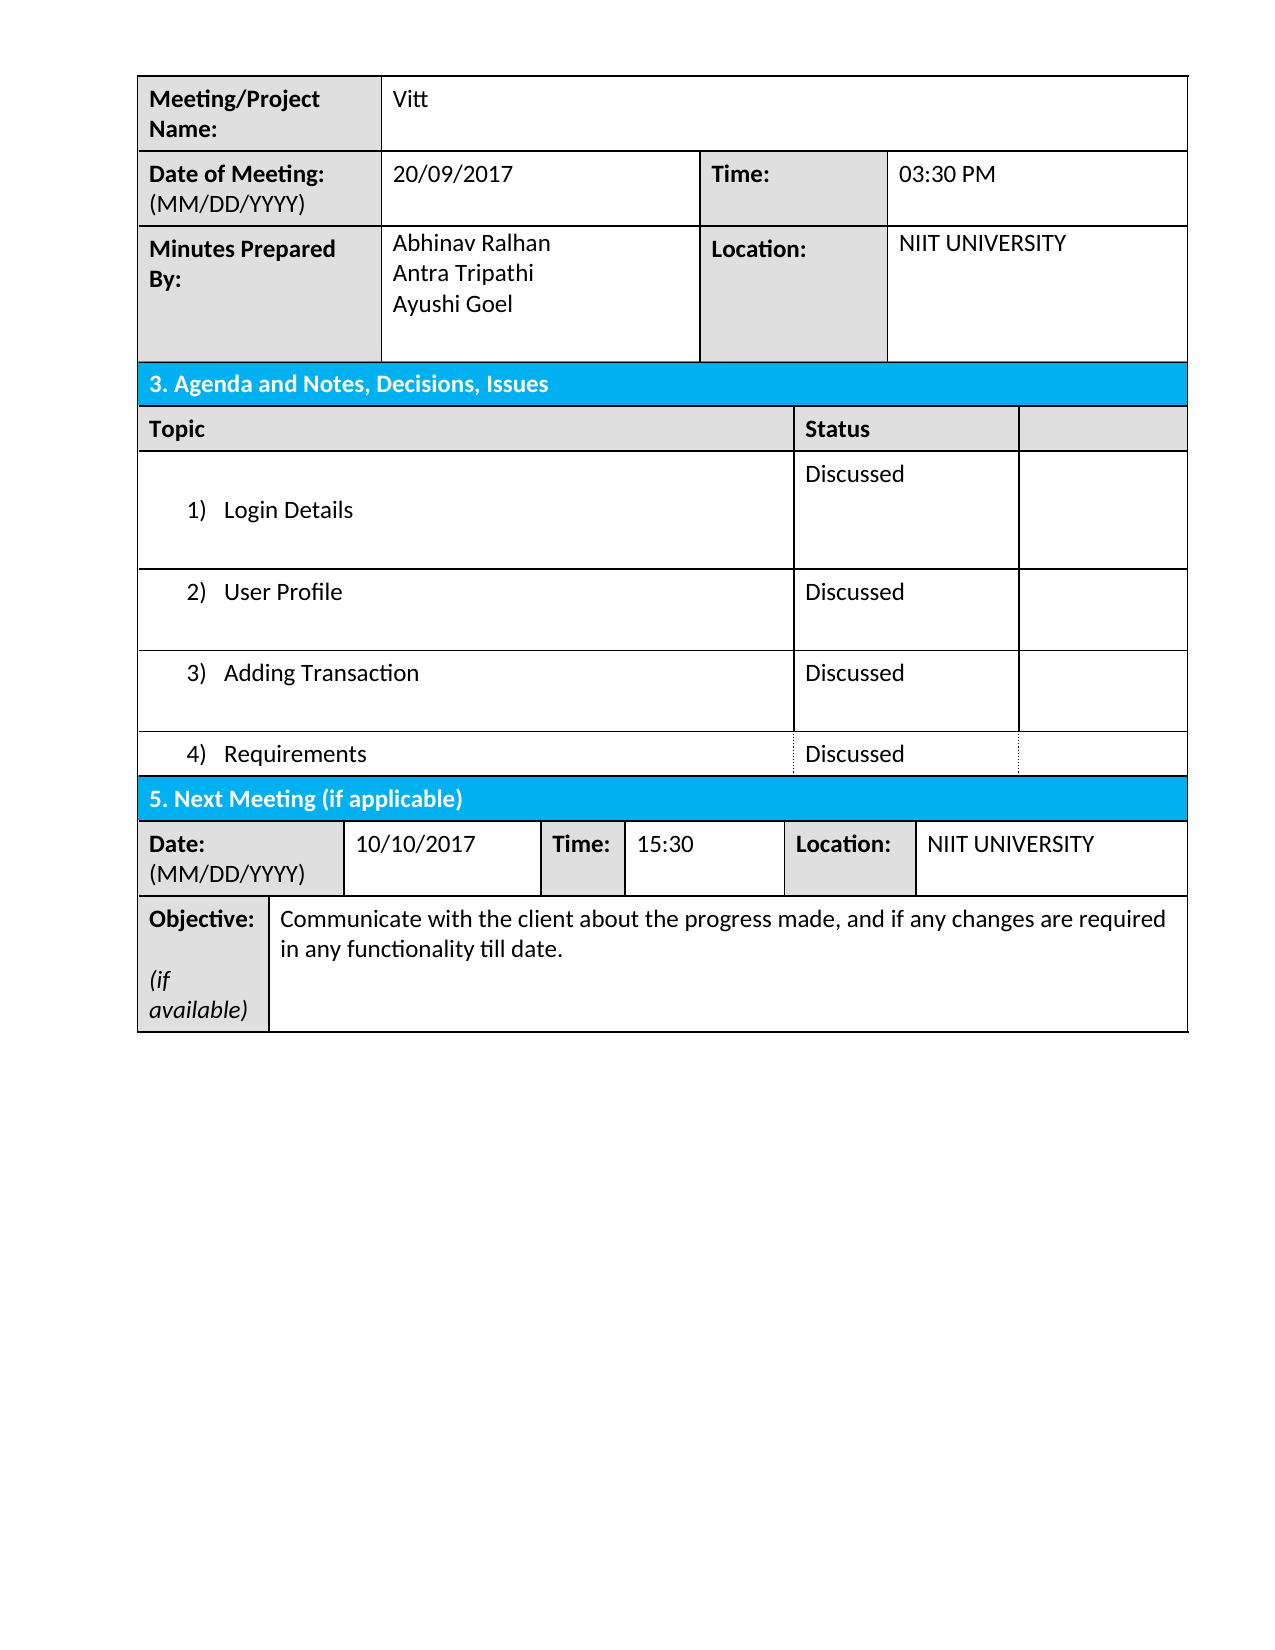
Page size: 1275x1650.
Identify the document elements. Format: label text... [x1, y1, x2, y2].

table_cell Requirements [138, 732, 794, 775]
table_cell Location: [785, 822, 915, 895]
table_cell [1019, 732, 1187, 775]
table_cell NIIT UNIVERSITY [888, 227, 1187, 361]
table_cell Topic [138, 406, 793, 450]
table_cell Discussed [795, 570, 1018, 649]
table_cell 10/10/2017 [345, 822, 540, 895]
table_cell 03:30 PM [888, 152, 1187, 225]
table_cell Date of Meeting: (MM/DD/YYYY) [138, 151, 381, 225]
table_cell User Profile [138, 569, 793, 649]
table_cell 5. Next Meeting (if applicable) [138, 776, 1187, 820]
table_cell [1020, 651, 1187, 731]
table_cell [1020, 407, 1187, 450]
table_cell Discussed [794, 732, 1019, 775]
table_cell NIIT UNIVERSITY [917, 822, 1187, 895]
table_header Vitt [382, 77, 1187, 150]
table_cell 3. Agenda and Notes, Decisions, Issues [138, 363, 1187, 405]
table_cell Login Details [138, 451, 793, 568]
table_cell [1020, 452, 1187, 568]
table_cell Abhinav Ralhan Antra Tripathi Ayushi Goel [382, 227, 699, 361]
table_cell Communicate with the client about the progress made, and if any changes are required in any functionality till date. [270, 897, 1187, 1031]
table_cell Adding Transaction [138, 651, 793, 731]
table_cell Date: (MM/DD/YYYY) [138, 821, 343, 895]
table_cell Time: [542, 822, 624, 895]
table_cell Discussed [795, 452, 1018, 568]
table_cell Status [795, 407, 1018, 450]
table_cell Location: [701, 227, 887, 361]
table_cell Minutes Prepared By: [138, 226, 381, 361]
table_cell Time: [701, 152, 887, 225]
table_cell 20/09/2017 [382, 152, 699, 225]
table_cell Discussed [795, 651, 1018, 731]
table_cell 15:30 [626, 822, 784, 895]
table_cell [1020, 570, 1187, 649]
table_cell Objective: (if available) [138, 896, 268, 1031]
table_header Meeting/Project Name: [138, 77, 381, 150]
